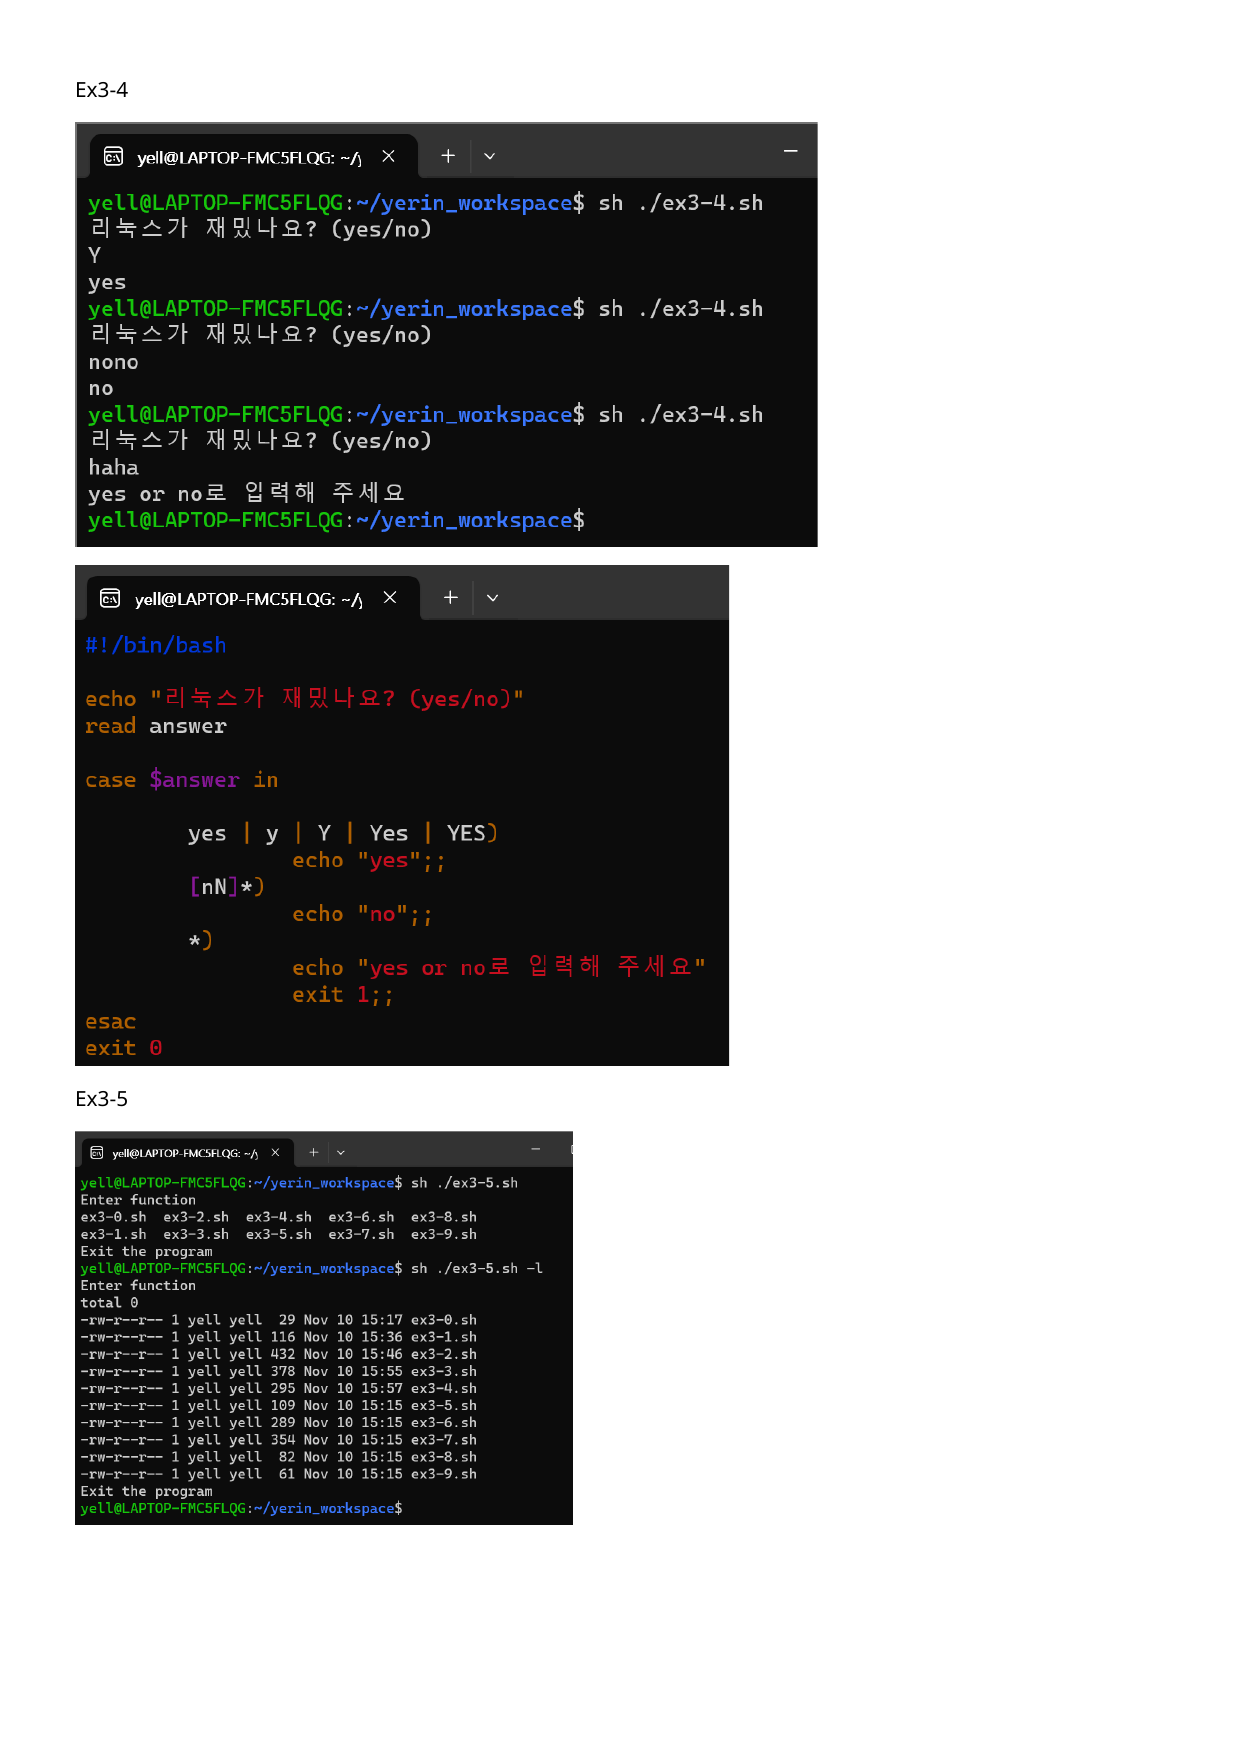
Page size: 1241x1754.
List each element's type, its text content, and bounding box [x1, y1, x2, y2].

picture [75, 122, 818, 547]
picture [75, 565, 730, 1066]
text Ex3-4 [75, 75, 1165, 103]
text Ex3-5 [75, 1084, 1165, 1112]
picture [75, 1131, 573, 1525]
